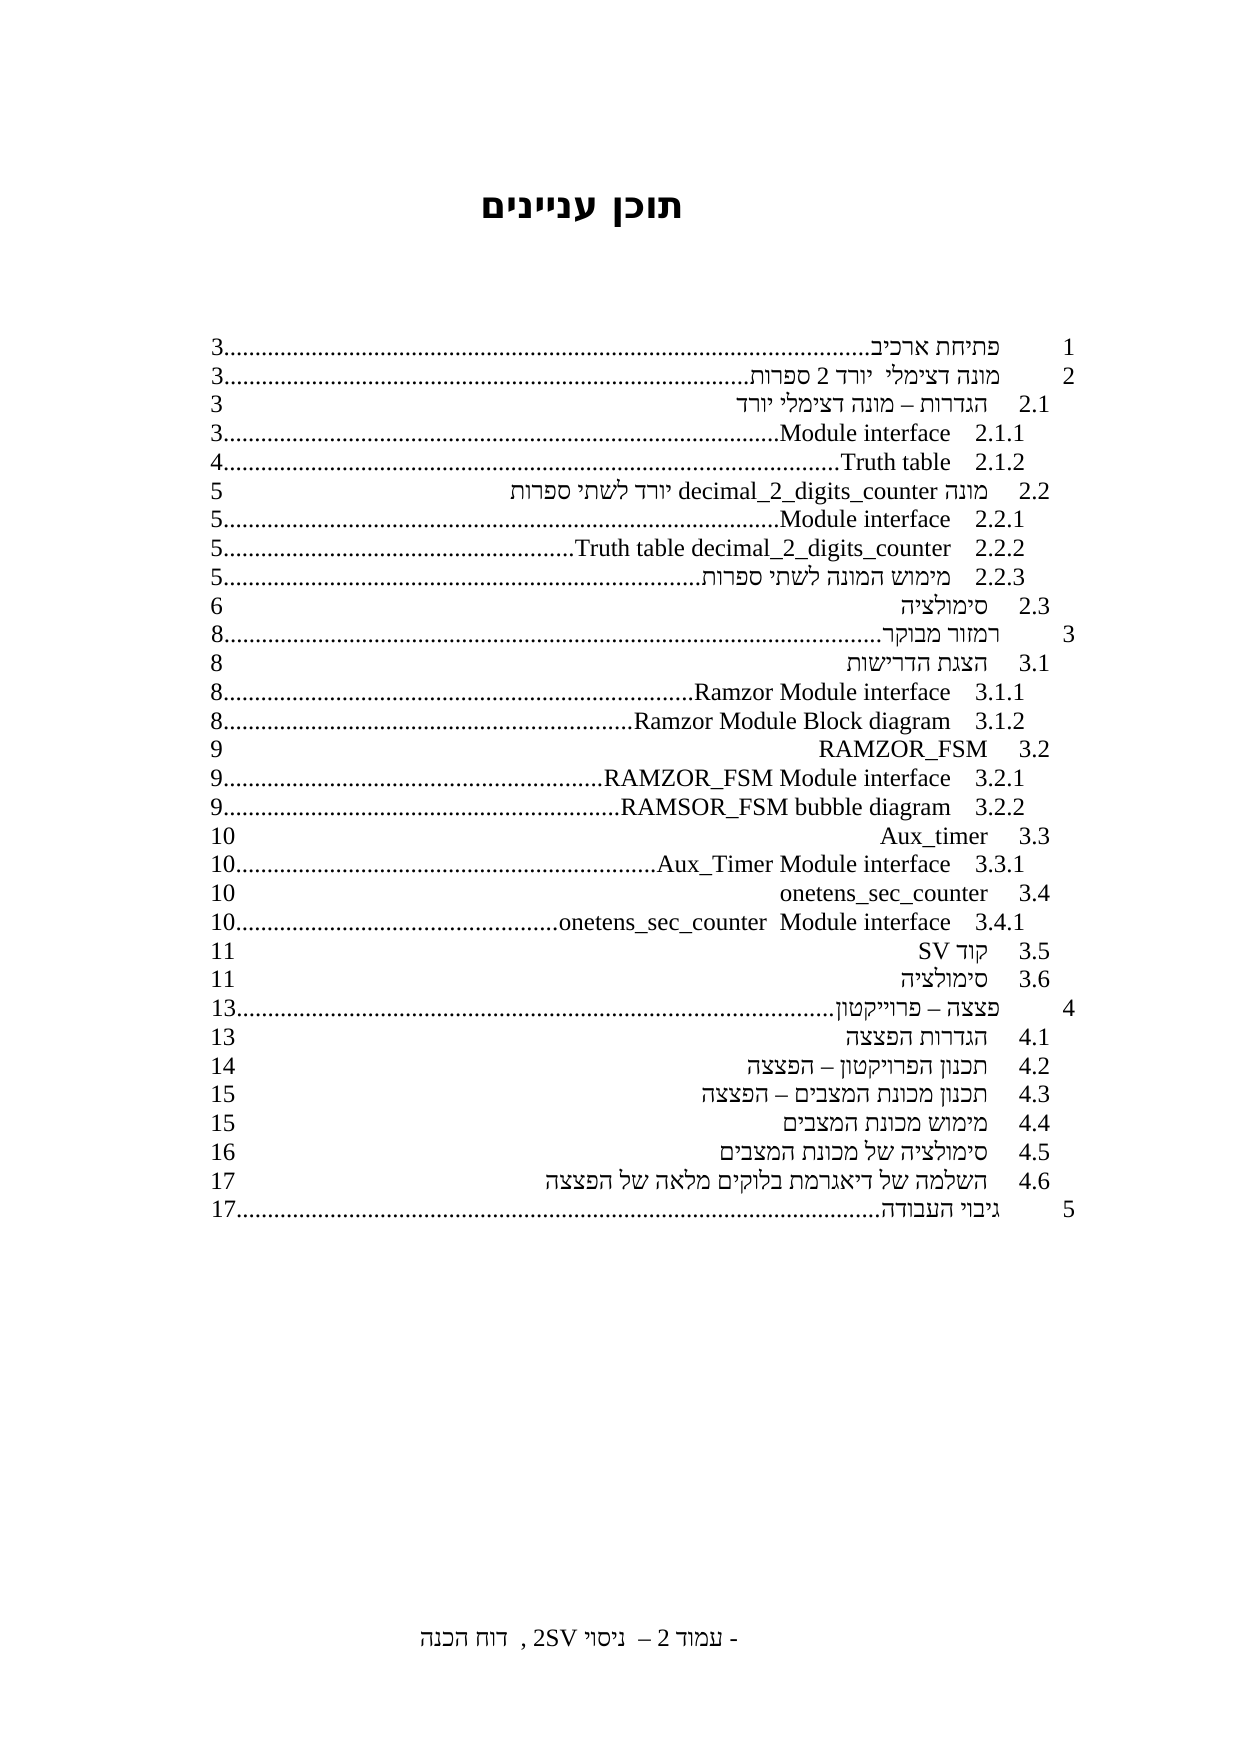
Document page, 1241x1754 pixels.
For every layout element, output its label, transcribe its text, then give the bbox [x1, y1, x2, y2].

text תוכן עניינים [89, 183, 1075, 227]
